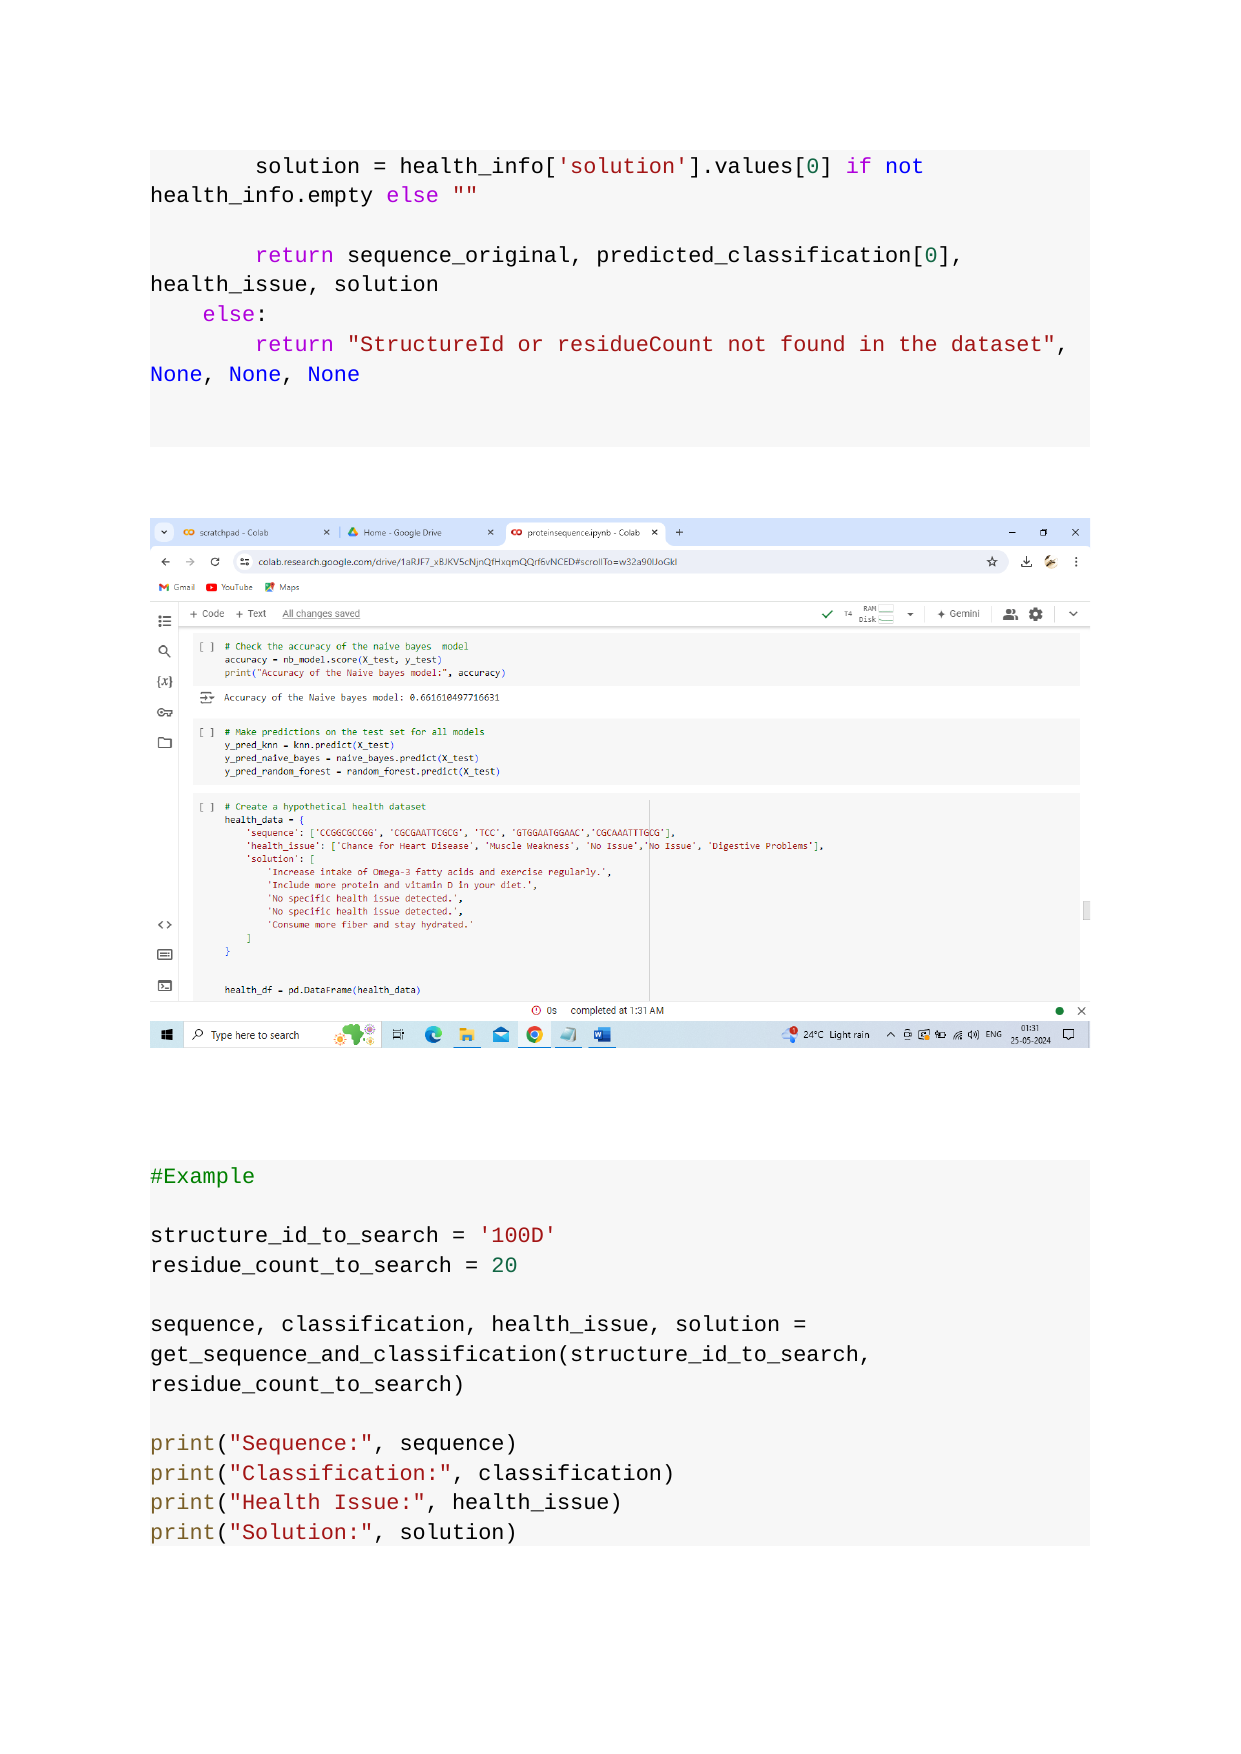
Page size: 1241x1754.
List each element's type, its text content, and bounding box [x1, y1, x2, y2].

text print("Classification:", classification) [150, 1457, 1090, 1487]
text structure_id_to_search = '100D' [150, 1219, 1090, 1249]
text return "StructureId or residueCount not found in the dataset", None, None, None [150, 328, 1090, 387]
text #Example [150, 1160, 1090, 1190]
text return sequence_original, predicted_classification[0], health_issue, solution [150, 239, 1090, 298]
text else: [150, 298, 1090, 328]
text print("Sequence:", sequence) [150, 1427, 1090, 1457]
text print("Health Issue:", health_issue) [150, 1487, 1090, 1516]
text print("Solution:", solution) [150, 1516, 1090, 1546]
text sequence, classification, health_issue, solution = get_sequence_and_classification(structure_id_to_search, residue_count_to_search) [150, 1308, 1090, 1397]
picture [150, 518, 1091, 1048]
text solution = health_info['solution'].values[0] if not health_info.empty else "" [150, 150, 1090, 209]
text residue_count_to_search = 20 [150, 1249, 1090, 1279]
